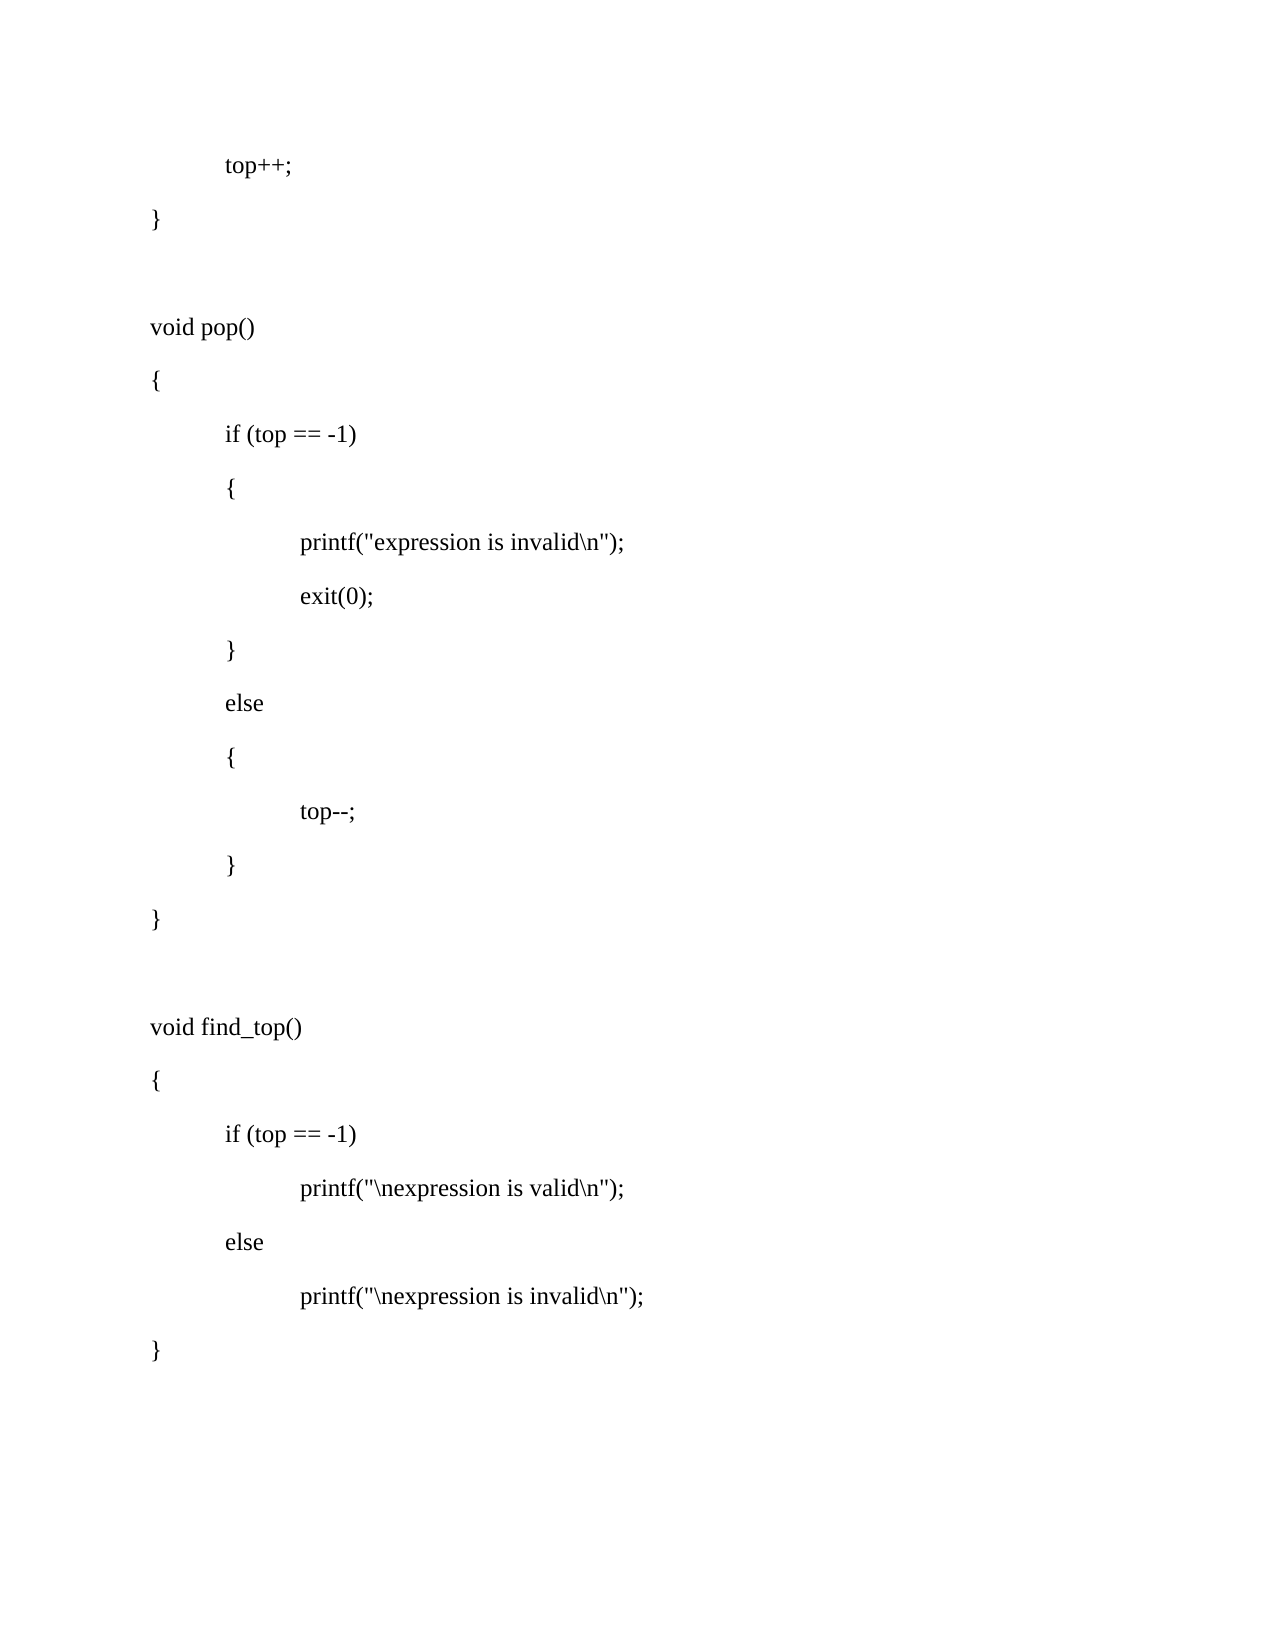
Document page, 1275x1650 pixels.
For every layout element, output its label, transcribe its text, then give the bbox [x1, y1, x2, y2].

text exit(0); [150, 581, 1125, 609]
text } [150, 904, 1125, 933]
text if (top == -1) [150, 1119, 1125, 1148]
text void find_top() [150, 1012, 1125, 1040]
text else [150, 1227, 1125, 1256]
text } [150, 635, 1125, 663]
text top--; [150, 796, 1125, 825]
text top++; [150, 150, 1125, 179]
text printf("\nexpression is invalid\n"); [150, 1281, 1125, 1310]
text void pop() [150, 312, 1125, 340]
text } [150, 204, 1125, 233]
text { [150, 365, 1125, 394]
text { [150, 742, 1125, 771]
text printf("\nexpression is valid\n"); [150, 1173, 1125, 1202]
text } [150, 850, 1125, 879]
text { [150, 1066, 1125, 1094]
text } [150, 1335, 1125, 1363]
text printf("expression is invalid\n"); [150, 527, 1125, 556]
text { [150, 473, 1125, 502]
text else [150, 688, 1125, 717]
text if (top == -1) [150, 419, 1125, 448]
